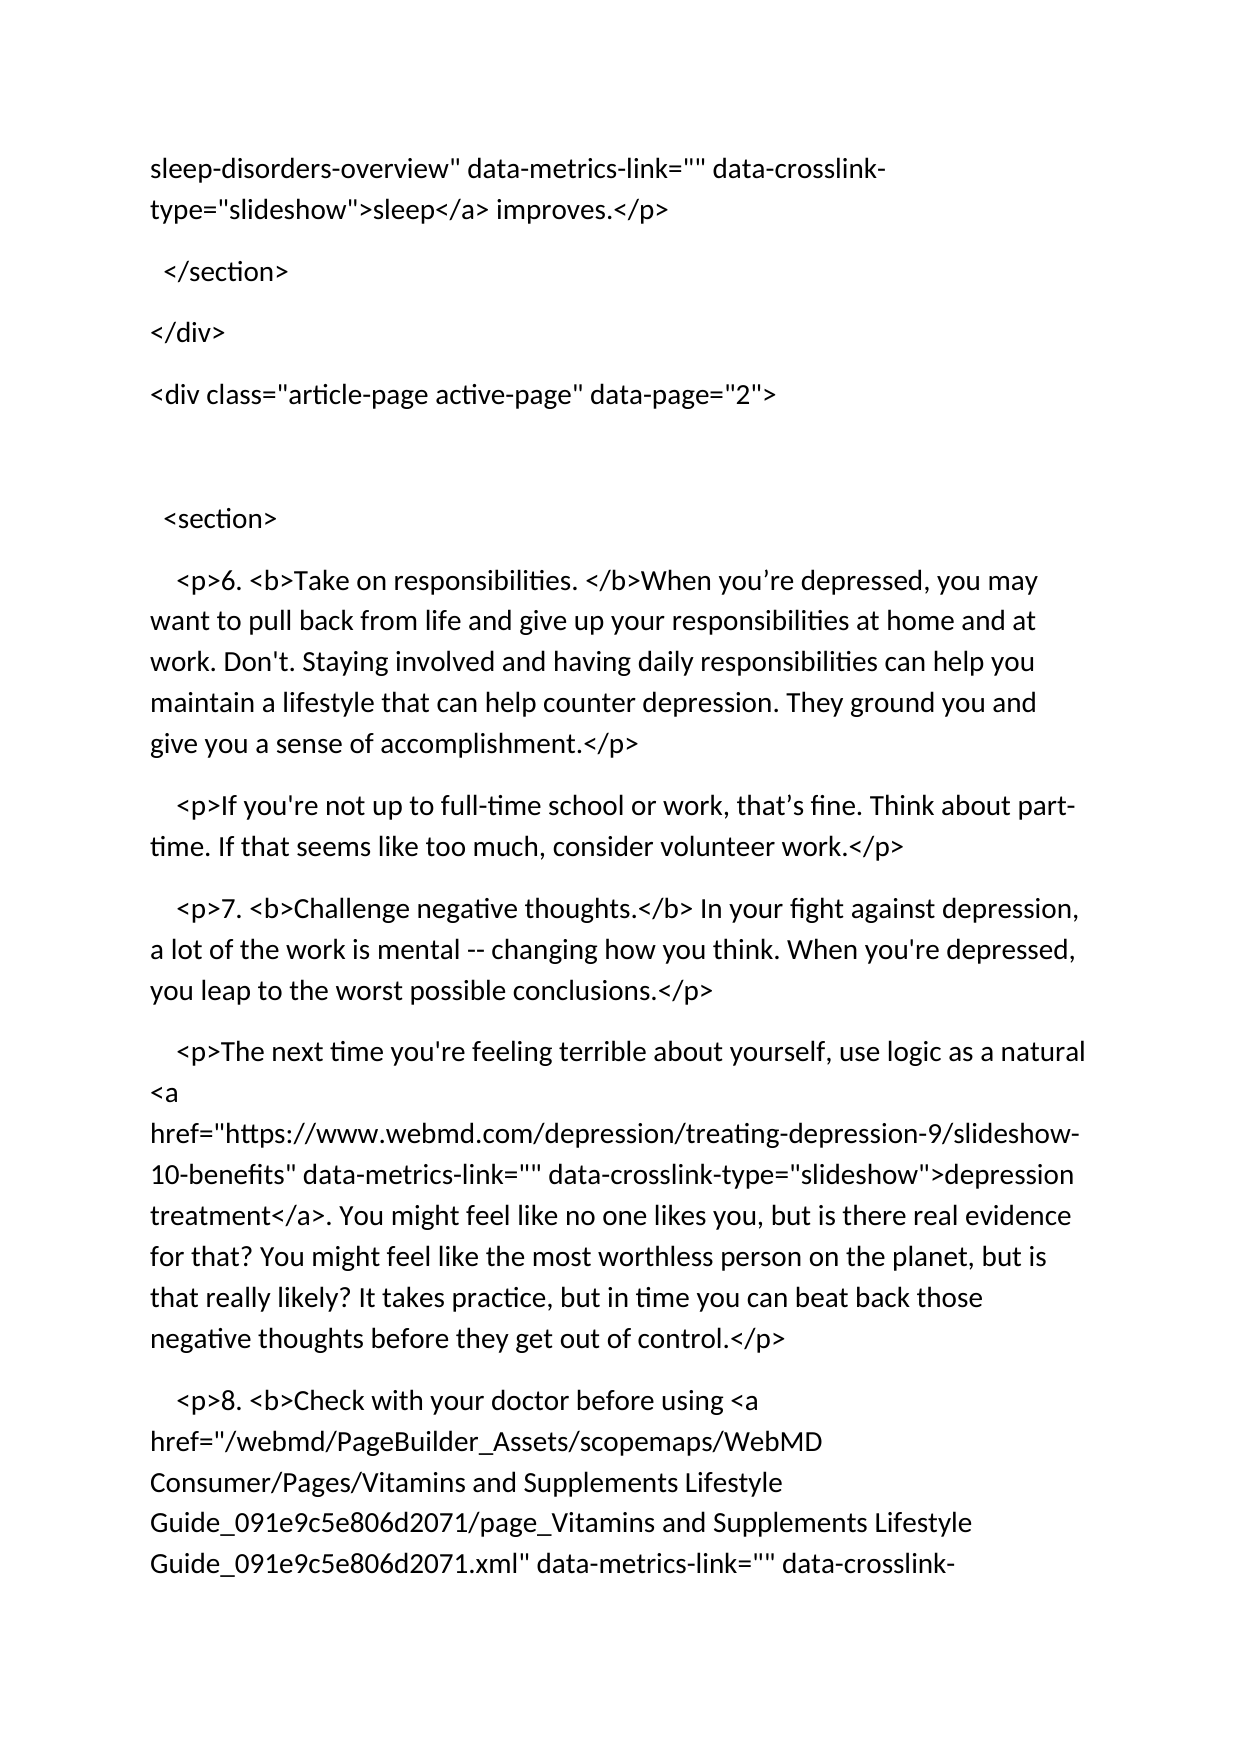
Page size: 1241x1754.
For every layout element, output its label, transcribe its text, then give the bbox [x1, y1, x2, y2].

text </section> [150, 253, 1090, 288]
text <p>7. <b>Challenge negative thoughts.</b> In your fight against depression, a lot of the work is mental -- changing how you think. When you're depressed, you leap to the worst possible conclusions.</p> [150, 890, 1090, 1007]
text <p>The next time you're feeling terrible about yourself, use logic as a natural <a href="https://www.webmd.com/depression/treating-depression-9/slideshow-10-benefits" data-metrics-link="" data-crosslink-type="slideshow">depression treatment</a>. You might feel like no one likes you, but is there real evidence for that? You might feel like the most worthless person on the planet, but is that really likely? It takes practice, but in time you can beat back those negative thoughts before they get out of control.</p> [150, 1033, 1090, 1356]
text </div> [150, 314, 1090, 350]
text <div class="article-page active-page" data-page="2"> [150, 376, 1090, 412]
text <p>If you're not up to full-time school or work, that’s fine. Think about part-time. If that seems like too much, consider volunteer work.</p> [150, 787, 1090, 864]
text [150, 1382, 1090, 1581]
text <section> [150, 500, 1090, 535]
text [150, 150, 1090, 227]
text <p>6. <b>Take on responsibilities. </b>When you’re depressed, you may want to pull back from life and give up your responsibilities at home and at work. Don't. Staying involved and having daily responsibilities can help you maintain a lifestyle that can help counter depression. They ground you and give you a sense of accomplishment.</p> [150, 562, 1090, 761]
